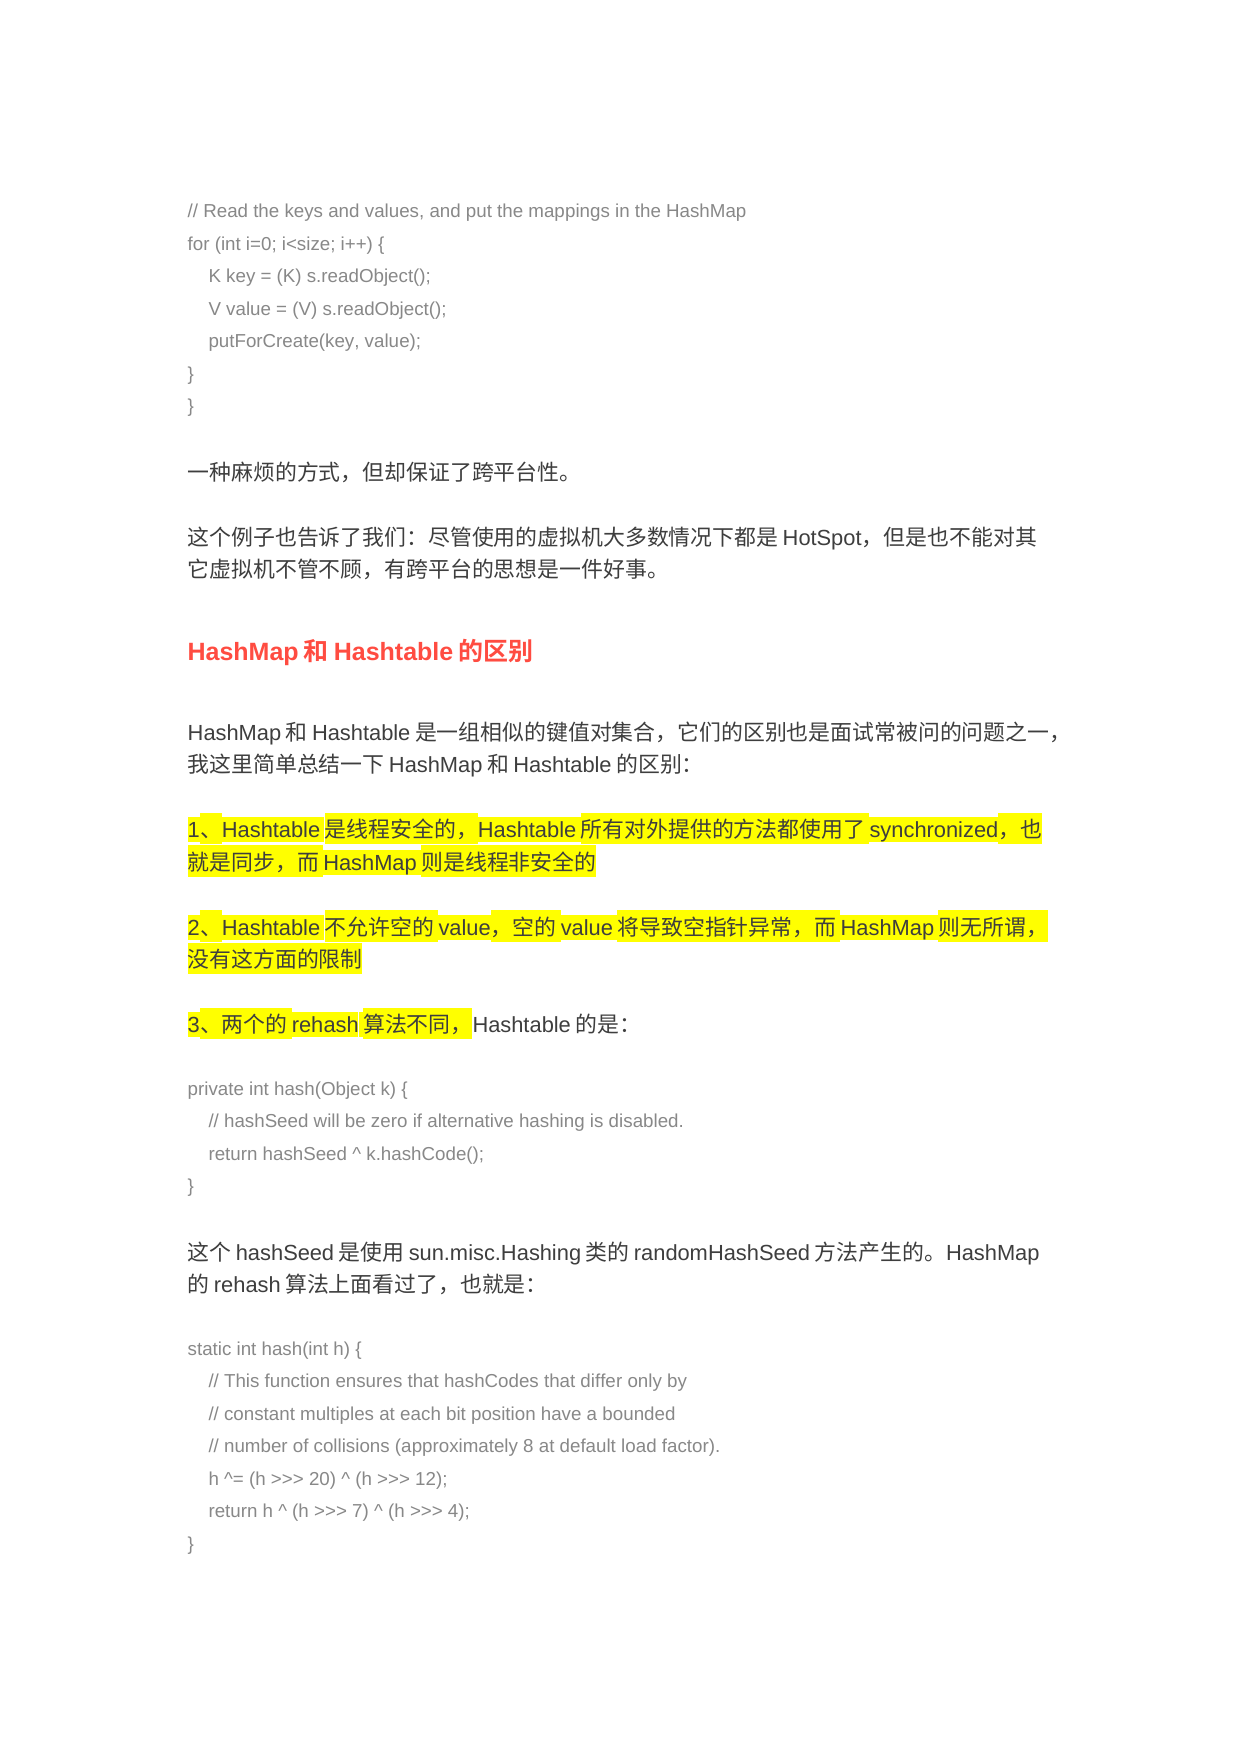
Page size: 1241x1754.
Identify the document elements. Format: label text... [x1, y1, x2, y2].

text } [187, 1527, 1053, 1559]
text 一种麻烦的方式，但却保证了跨平台性。 [187, 454, 1053, 487]
text HashMap和Hashtable的区别 [187, 617, 1053, 682]
text return hashSeed ^ k.hashCode(); [187, 1137, 1053, 1169]
text 2、Hashtable不允许空的value，空的value将导致空指针异常，而HashMap则无所谓，没有这方面的限制 [187, 909, 1053, 974]
text // This function ensures that hashCodes that differ only by [187, 1364, 1053, 1397]
text h ^= (h >>> 20) ^ (h >>> 12); [187, 1462, 1053, 1494]
text // constant multiples at each bit position have a bounded [187, 1397, 1053, 1429]
text HashMap和Hashtable是一组相似的键值对集合，它们的区别也是面试常被问的问题之一，我这里简单总结一下HashMap和Hashtable的区别： [187, 714, 1053, 779]
text V value = (V) s.readObject(); [187, 292, 1053, 324]
text 3、两个的rehash算法不同，Hashtable的是： [187, 1007, 1053, 1039]
text putForCreate(key, value); [187, 324, 1053, 357]
text 1、Hashtable是线程安全的，Hashtable所有对外提供的方法都使用了synchronized，也就是同步，而HashMap则是线程非安全的 [187, 812, 1053, 877]
text // Read the keys and values, and put the mappings in the HashMap [187, 194, 1053, 227]
text private int hash(Object k) { [187, 1072, 1053, 1104]
text K key = (K) s.readObject(); [187, 259, 1053, 292]
text return h ^ (h >>> 7) ^ (h >>> 4); [187, 1494, 1053, 1527]
text // hashSeed will be zero if alternative hashing is disabled. [187, 1104, 1053, 1137]
text 这个hashSeed是使用sun.misc.Hashing类的randomHashSeed方法产生的。HashMap的rehash算法上面看过了，也就是： [187, 1234, 1053, 1299]
text 这个例子也告诉了我们：尽管使用的虚拟机大多数情况下都是HotSpot，但是也不能对其它虚拟机不管不顾，有跨平台的思想是一件好事。 [187, 519, 1053, 584]
text for (int i=0; i<size; i++) { [187, 227, 1053, 259]
text } [187, 389, 1053, 422]
text } [187, 1169, 1053, 1202]
text } [187, 357, 1053, 389]
text // number of collisions (approximately 8 at default load factor). [187, 1429, 1053, 1462]
text static int hash(int h) { [187, 1332, 1053, 1364]
